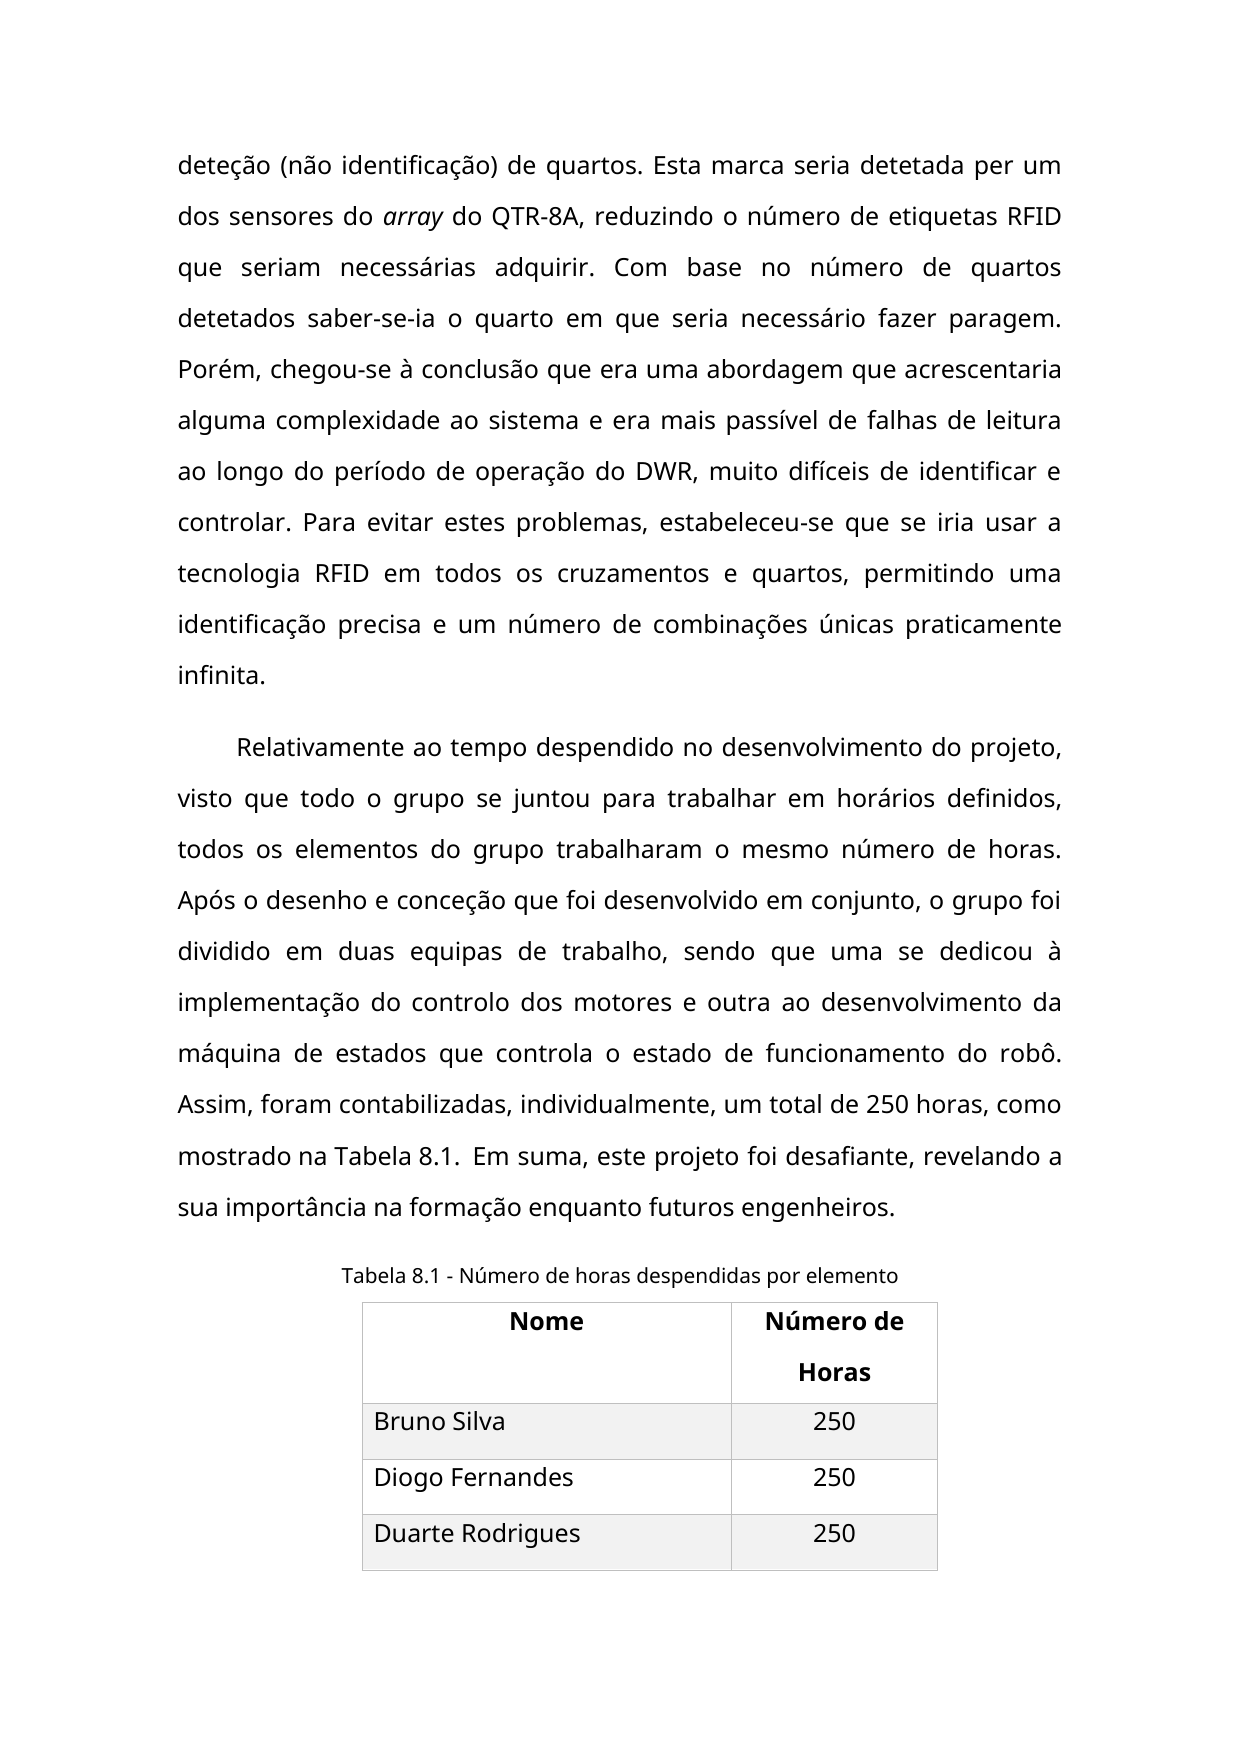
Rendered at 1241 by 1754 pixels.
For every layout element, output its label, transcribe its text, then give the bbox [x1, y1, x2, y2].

table_header Nome [363, 1303, 731, 1402]
table_cell Duarte Rodrigues [363, 1515, 731, 1569]
table_cell 250 [732, 1404, 937, 1459]
table_cell Diogo Fernandes [363, 1460, 731, 1514]
table_header Número de Horas [732, 1303, 937, 1402]
table_cell 250 [732, 1460, 937, 1514]
table_cell 250 [732, 1515, 937, 1569]
table_cell Bruno Silva [363, 1404, 731, 1459]
text Tabela 8.1 - Número de horas despendidas por elemento [177, 1261, 1063, 1289]
text Relativamente ao tempo despendido no desenvolvimento do projeto, visto que todo o grupo se juntou para trabalhar em horários definidos, todos os elementos do grupo trabalharam o mesmo número de horas. Após o desenho e conceção que foi desenvolvido em conjunto, o grupo foi dividido em duas equipas de trabalho, sendo que uma se dedicou à implementação do controlo dos motores e outra ao desenvolvimento da máquina de estados que controla o estado de funcionamento do robô. Assim, foram contabilizadas, individualmente, um total de 250 horas, como mostrado na Tabela 8.1. Em suma, este projeto foi desafiante, revelando a sua importância na formação enquanto futuros engenheiros. [177, 730, 1063, 1223]
